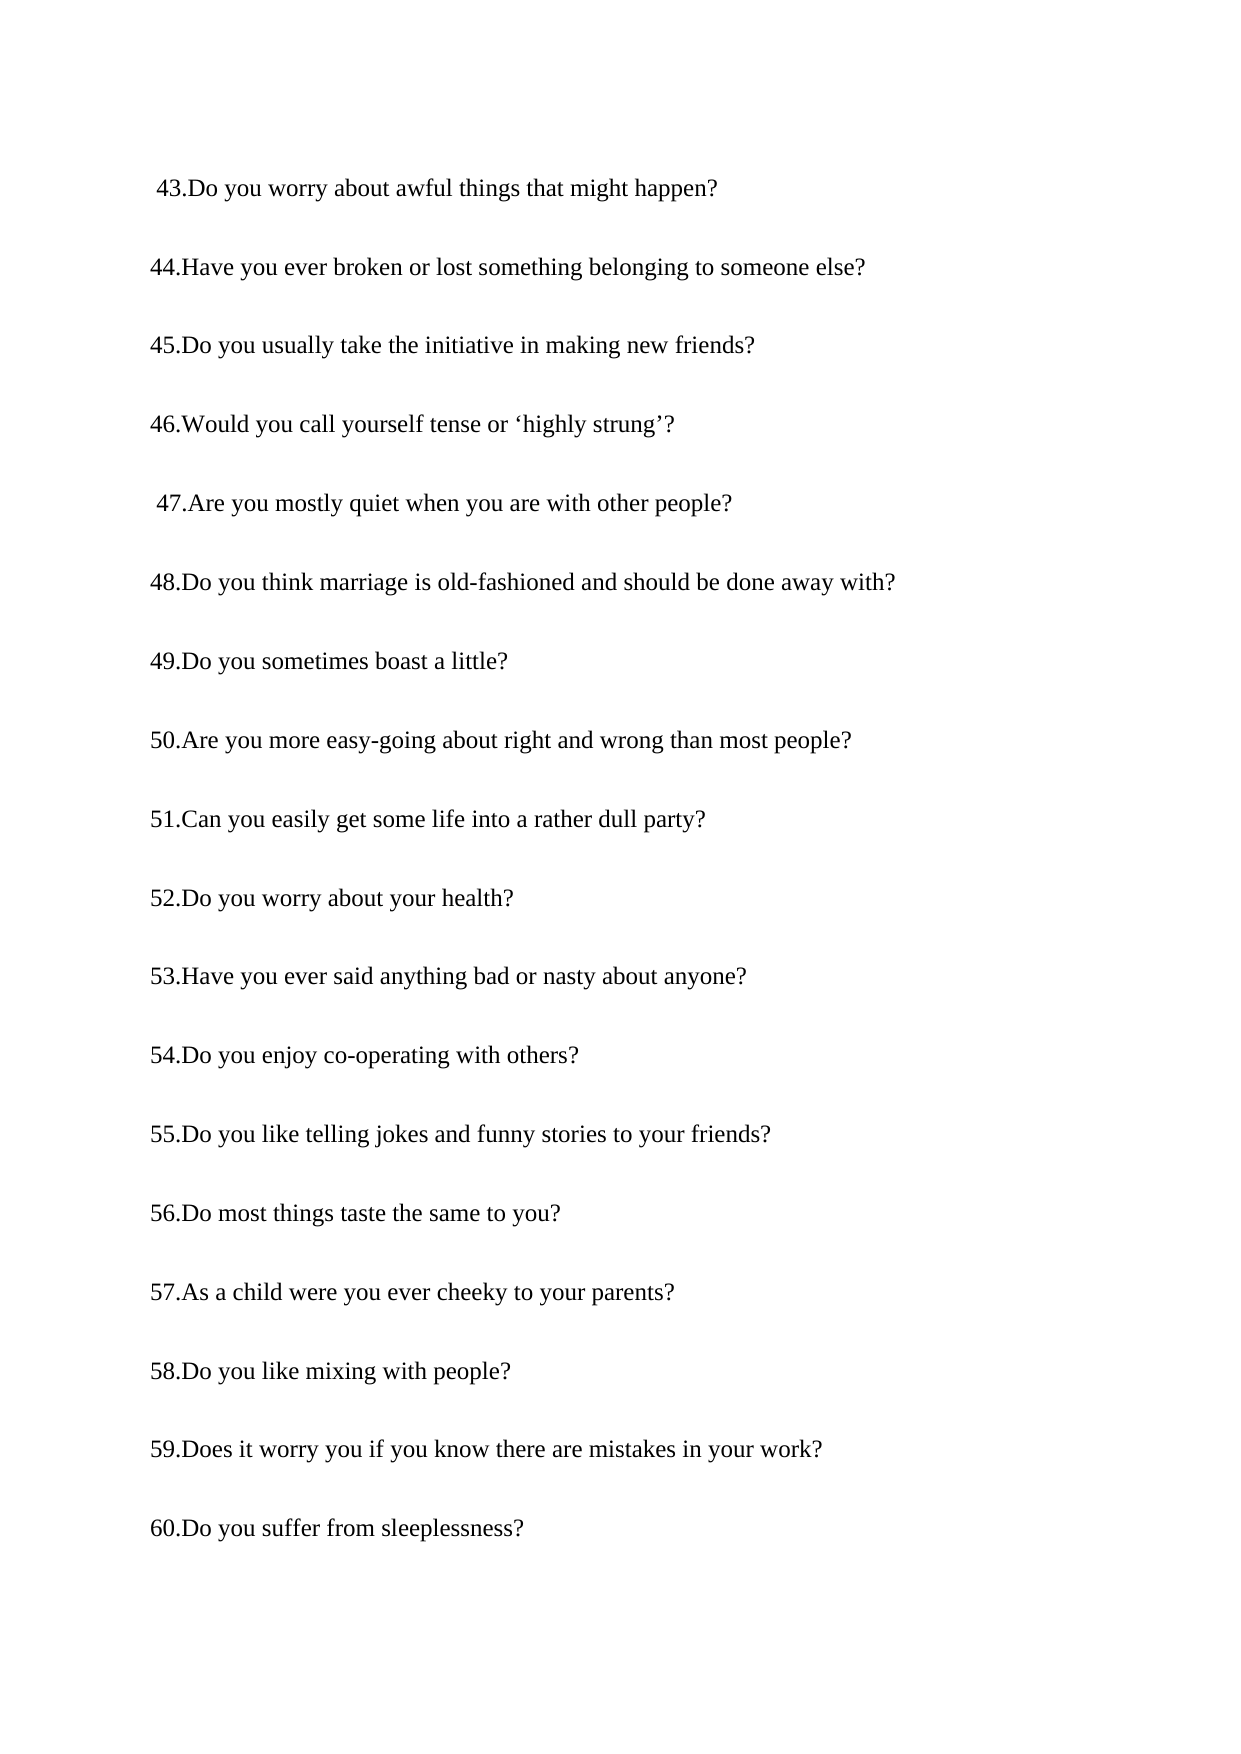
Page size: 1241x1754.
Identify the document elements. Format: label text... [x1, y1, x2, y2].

text 44.Have you ever broken or lost something belonging to someone else? [150, 229, 1090, 303]
text 52.Do you worry about your health? [150, 860, 1090, 934]
text 45.Do you usually take the initiative in making new friends? [150, 308, 1090, 382]
text 49.Do you sometimes boast a little? [150, 623, 1090, 698]
text 51.Can you easily get some life into a rather dull party? [150, 781, 1090, 855]
text 59.Does it worry you if you know there are mistakes in your work? [150, 1412, 1090, 1486]
text 56.Do most things taste the same to you? [150, 1175, 1090, 1250]
text 50.Are you more easy-going about right and wrong than most people? [150, 702, 1090, 777]
text 47.Are you mostly quiet when you are with other people? [150, 465, 1090, 540]
text 54.Do you enjoy co-operating with others? [150, 1017, 1090, 1092]
text 43.Do you worry about awful things that might happen? [150, 150, 1090, 224]
text 46.Would you call yourself tense or ‘highly strung’? [150, 387, 1090, 461]
text 55.Do you like telling jokes and funny stories to your friends? [150, 1096, 1090, 1171]
text 57.As a child were you ever cheeky to your parents? [150, 1254, 1090, 1328]
text 60.Do you suffer from sleeplessness? [150, 1491, 1090, 1565]
text 53.Have you ever said anything bad or nasty about anyone? [150, 938, 1090, 1013]
text 48.Do you think marriage is old-fashioned and should be done away with? [150, 544, 1090, 619]
text 58.Do you like mixing with people? [150, 1333, 1090, 1407]
